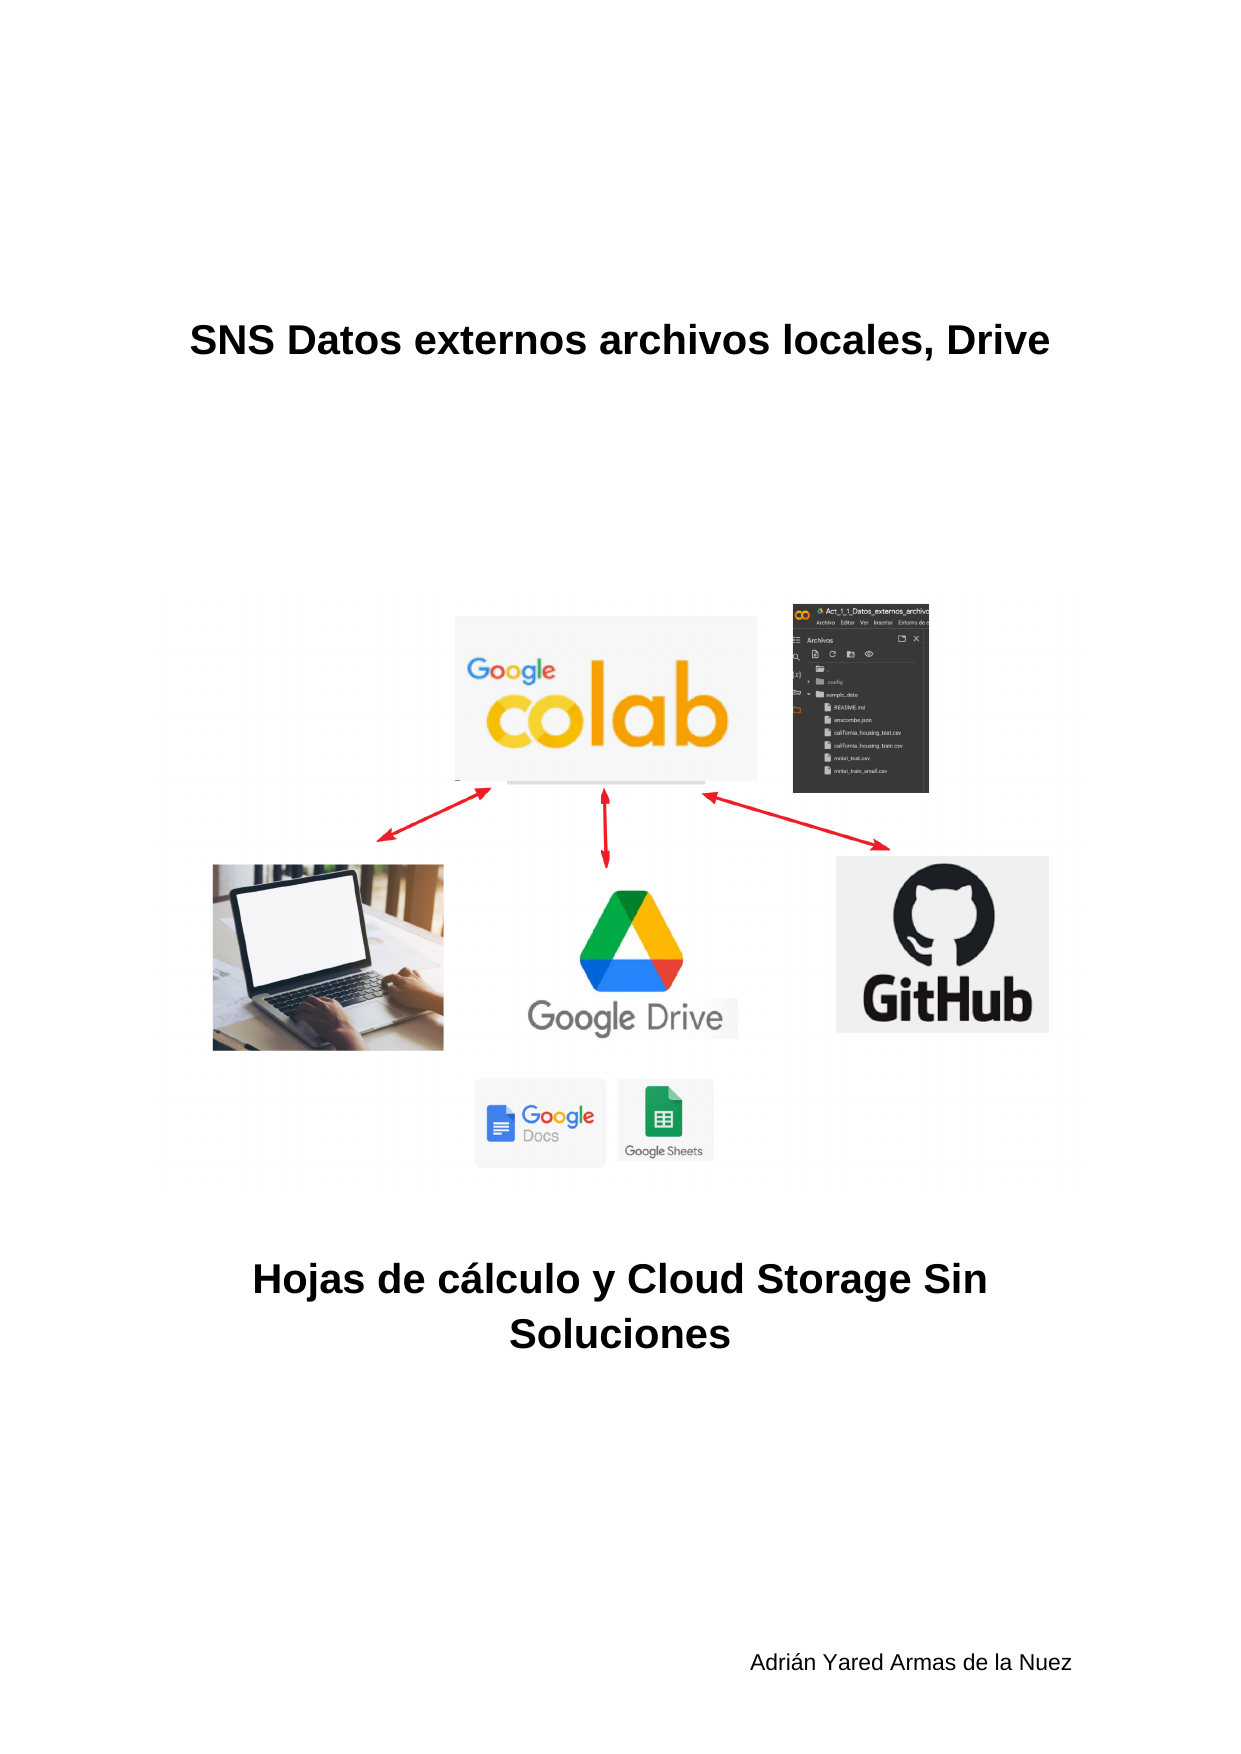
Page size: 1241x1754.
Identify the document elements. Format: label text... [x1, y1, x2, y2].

picture [150, 590, 1091, 1195]
text Hojas de cálculo y Cloud Storage Sin Soluciones [150, 1254, 1090, 1357]
text SNS Datos externos archivos locales, Drive [150, 315, 1090, 363]
